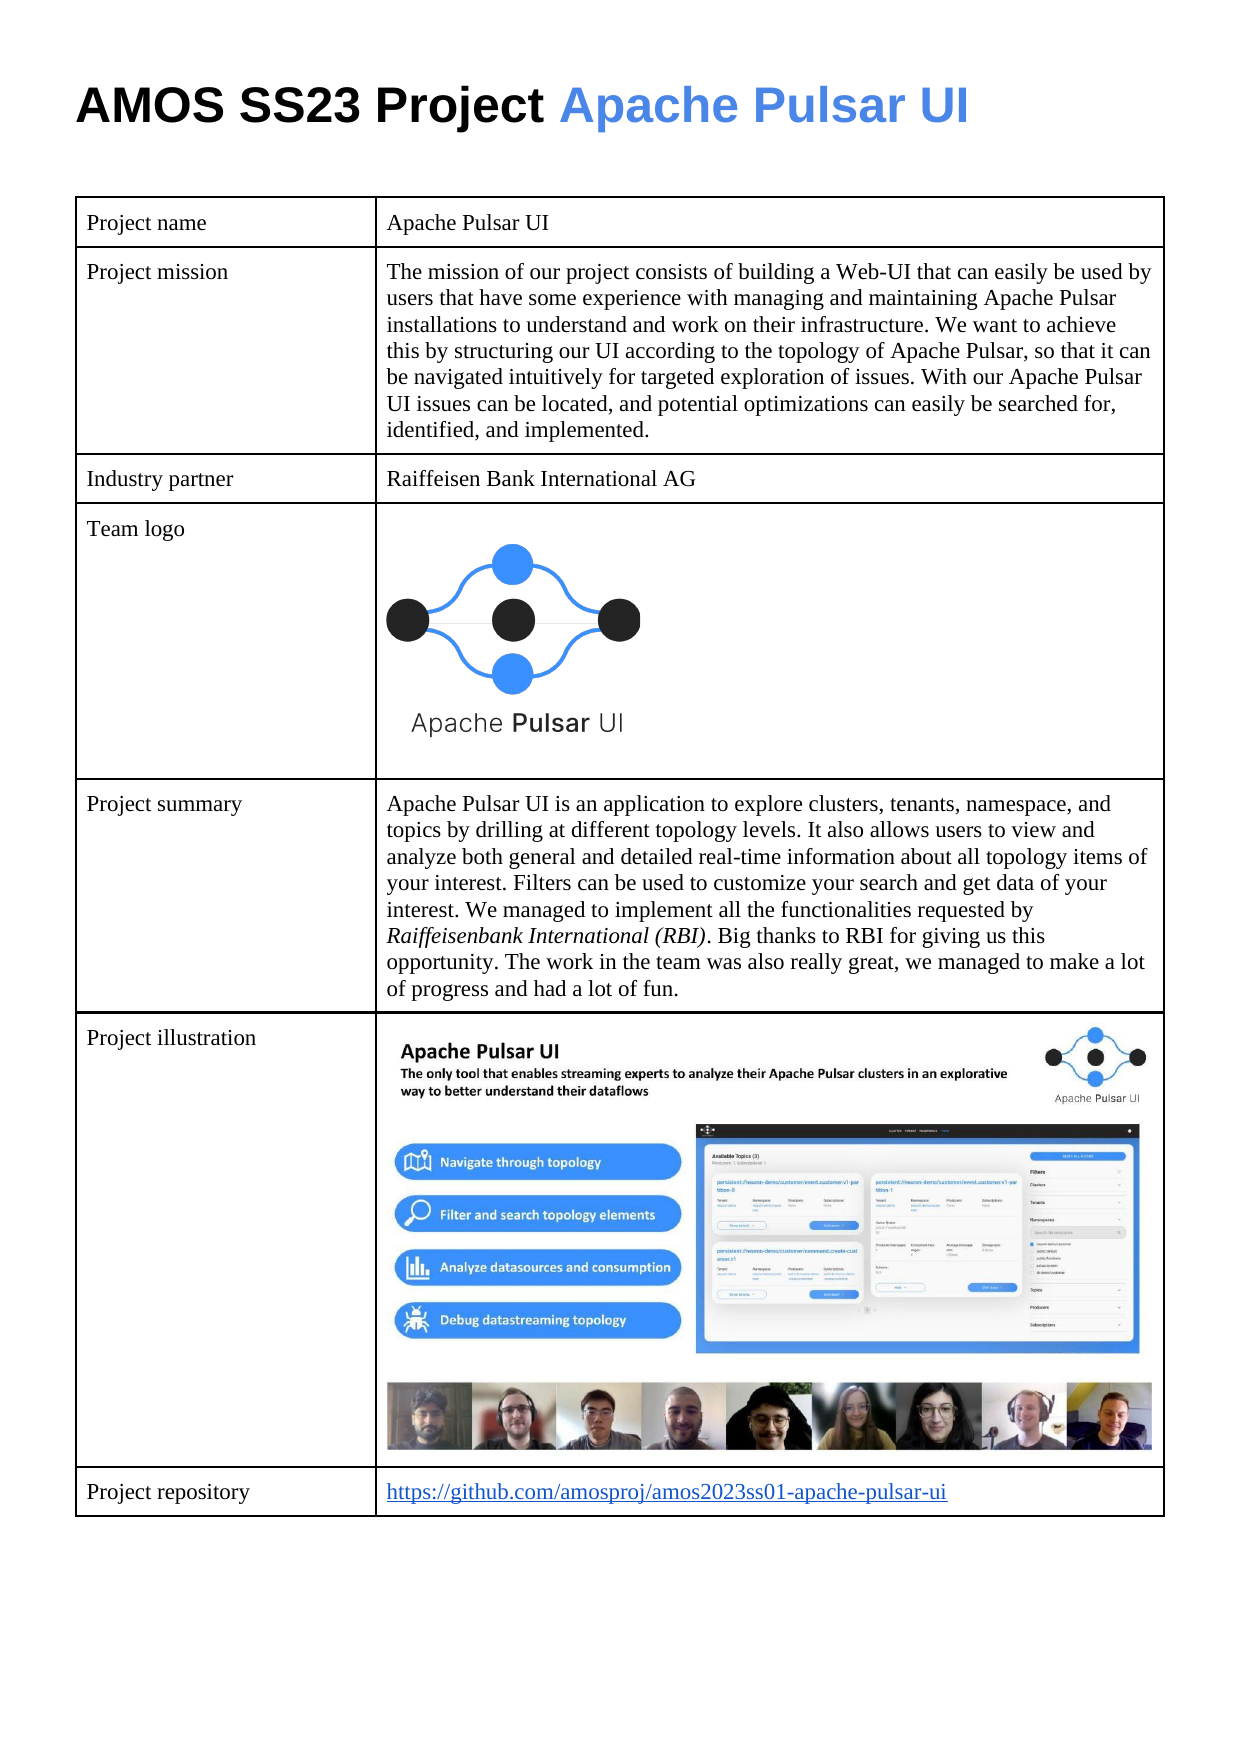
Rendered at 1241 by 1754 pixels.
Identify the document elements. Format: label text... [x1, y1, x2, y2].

picture [386, 514, 641, 768]
table_cell Team logo [77, 504, 375, 778]
table_cell The mission of our project consists of building a Web-UI that can easily be used by users that have some experience with managing and maintaining Apache Pulsar installations to understand and work on their infrastructure. We want to achieve this by structuring our UI according to the topology of Apache Pulsar, so that it can be navigated intuitively for targeted exploration of issues. With our Apache Pulsar UI issues can be located, and potential optimizations can easily be searched for, identified, and implemented. [377, 248, 1163, 453]
table_cell [377, 1014, 1163, 1466]
table_cell https://github.com/amosproj/amos2023ss01-apache-pulsar-ui [377, 1468, 1163, 1515]
table_header Apache Pulsar UI [377, 198, 1163, 246]
table_cell Project mission [77, 248, 375, 453]
table_cell Apache Pulsar UI is an application to explore clusters, tenants, namespace, and topics by drilling at different topology levels. It also allows users to view and analyze both general and detailed real-time information about all topology items of your interest. Filters can be used to customize your search and get data of your interest. We managed to implement all the functionalities requested by Raiffeisenbank International (RBI). Big thanks to RBI for giving us this opportunity. The work in the team was also really great, we managed to make a lot of progress and had a lot of fun. [377, 780, 1163, 1011]
table_cell Project illustration [77, 1014, 375, 1466]
table_header Project name [77, 198, 375, 246]
table_cell Industry partner [77, 455, 375, 502]
title AMOS SS23 Project Apache Pulsar UI [75, 75, 1165, 132]
table_cell Raiffeisen Bank International AG [377, 455, 1163, 502]
table_cell Project summary [77, 780, 375, 1011]
table_cell [377, 504, 1163, 778]
picture [386, 1023, 1153, 1456]
table_cell Project repository [77, 1468, 375, 1515]
